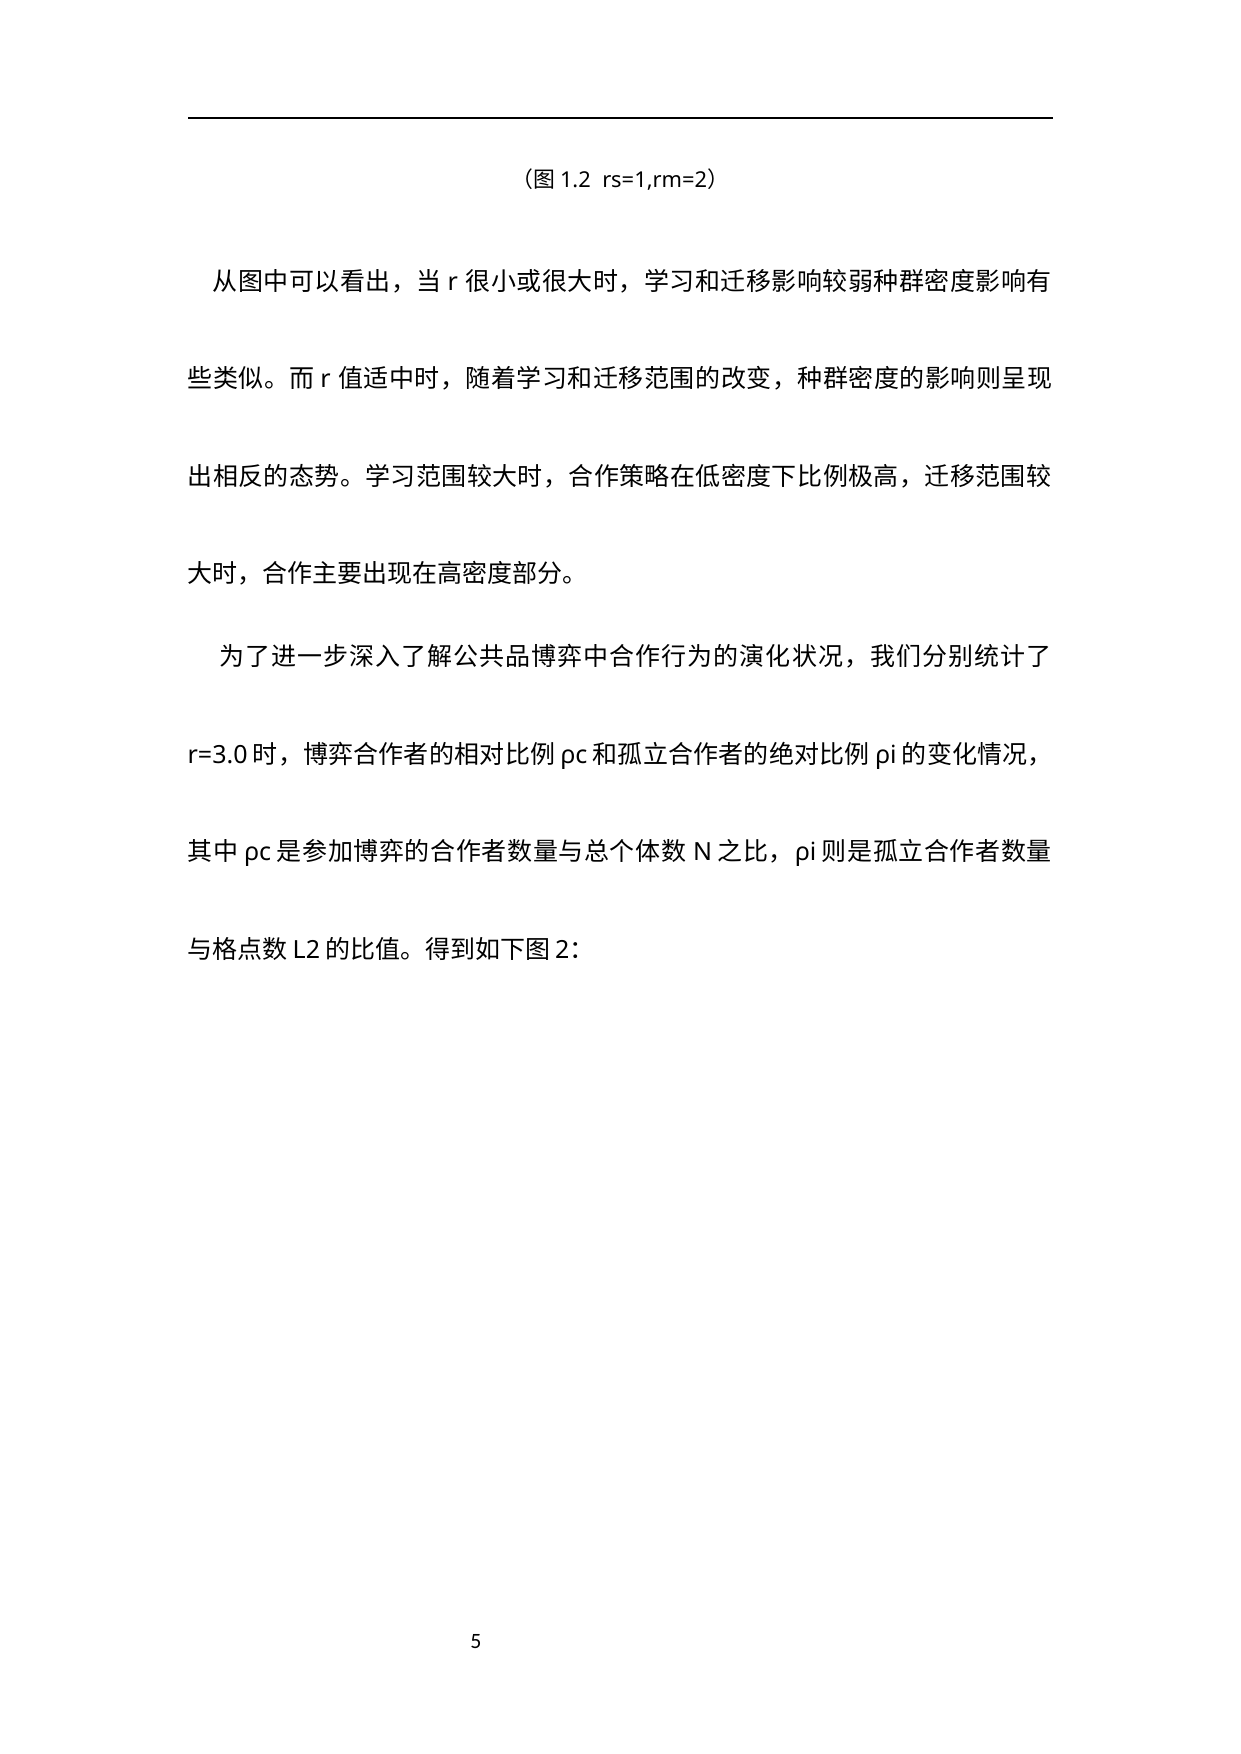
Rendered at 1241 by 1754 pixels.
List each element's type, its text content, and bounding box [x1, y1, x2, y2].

text 为了进一步深入了解公共品博弈中合作行为的演化状况，我们分别统计了 r=3.0时，博弈合作者的相对比例ρc和孤立合作者的绝对比例ρi的变化情况，其中ρc是参加博弈的合作者数量与总个体数N之比，ρi则是孤立合作者数量与格点数L2的比值。得到如下图2： [187, 622, 1053, 980]
text （图1.2 rs=1,rm=2） [187, 162, 1053, 194]
text 从图中可以看出，当r 很小或很大时，学习和迁移影响较弱种群密度影响有些类似。而r 值适中时，随着学习和迁移范围的改变，种群密度的影响则呈现出相反的态势。学习范围较大时，合作策略在低密度下比例极高，迁移范围较大时，合作主要出现在高密度部分。 [187, 247, 1053, 604]
